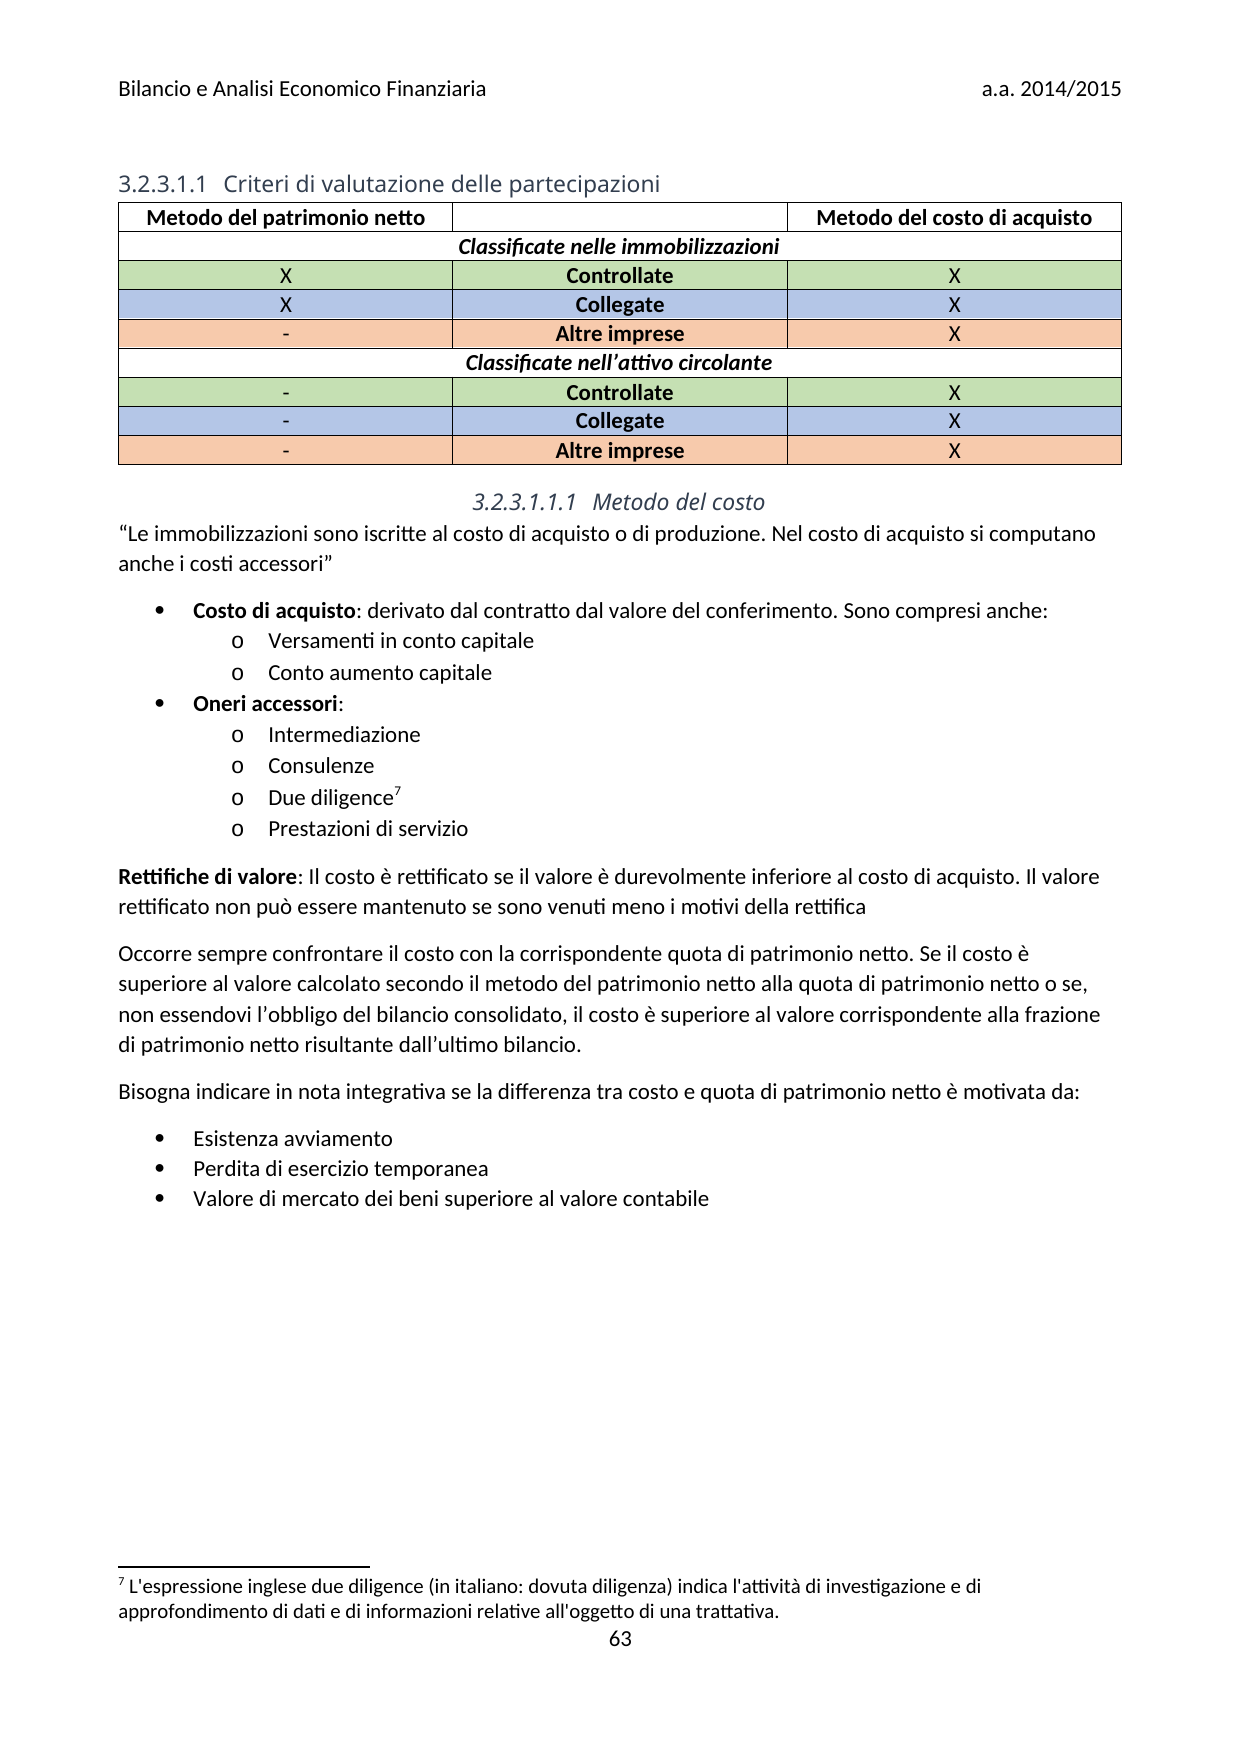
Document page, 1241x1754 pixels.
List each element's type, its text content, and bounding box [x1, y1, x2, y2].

list Conto aumento capitale [231, 658, 1122, 687]
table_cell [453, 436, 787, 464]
text Rettifiche di valore: Il costo è rettificato se il valore è durevolmente inferiore al costo di acquisto. Il valore rettificato non può essere mantenuto se sono venuti meno i motivi della rettifica [118, 862, 1122, 921]
list Perdita di esercizio temporanea [156, 1154, 1122, 1182]
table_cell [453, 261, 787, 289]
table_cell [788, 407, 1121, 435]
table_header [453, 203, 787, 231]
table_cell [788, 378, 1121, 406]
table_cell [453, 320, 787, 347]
list Prestazioni di servizio [231, 814, 1122, 843]
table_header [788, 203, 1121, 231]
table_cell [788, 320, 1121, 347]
text Occorre sempre confrontare il costo con la corrispondente quota di patrimonio netto. Se il costo è superiore al valore calcolato secondo il metodo del patrimonio netto alla quota di patrimonio netto o se, non essendovi l’obbligo del bilancio consolidato, il costo è superiore al valore corrispondente alla frazione di patrimonio netto risultante dall’ultimo bilancio. [118, 939, 1122, 1058]
list Esistenza avviamento [156, 1124, 1122, 1152]
text Bisogna indicare in nota integrativa se la differenza tra costo e quota di patrimonio netto è motivata da: [118, 1077, 1122, 1105]
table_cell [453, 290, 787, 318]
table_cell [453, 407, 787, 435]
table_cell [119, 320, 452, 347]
list Consulenze [231, 751, 1122, 780]
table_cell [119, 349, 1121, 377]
list Due diligence [231, 783, 1122, 812]
list Costo di acquisto: derivato dal contratto dal valore del conferimento. Sono compresi anche: [156, 596, 1122, 624]
subtitle Criteri di valutazione delle partecipazioni [118, 168, 1122, 200]
list Intermediazione [231, 720, 1122, 749]
list Versamenti in conto capitale [231, 627, 1122, 656]
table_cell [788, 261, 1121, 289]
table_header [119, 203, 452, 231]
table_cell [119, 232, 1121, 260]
text “Le immobilizzazioni sono iscritte al costo di acquisto o di produzione. Nel costo di acquisto si computano anche i costi accessori” [118, 519, 1122, 578]
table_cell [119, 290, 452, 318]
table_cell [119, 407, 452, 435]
list Oneri accessori: [156, 689, 1122, 718]
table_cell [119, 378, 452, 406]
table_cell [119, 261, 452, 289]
subtitle Metodo del costo [118, 486, 1122, 517]
list Valore di mercato dei beni superiore al valore contabile [156, 1184, 1122, 1212]
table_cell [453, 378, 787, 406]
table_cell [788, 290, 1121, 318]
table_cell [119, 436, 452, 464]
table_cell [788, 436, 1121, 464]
